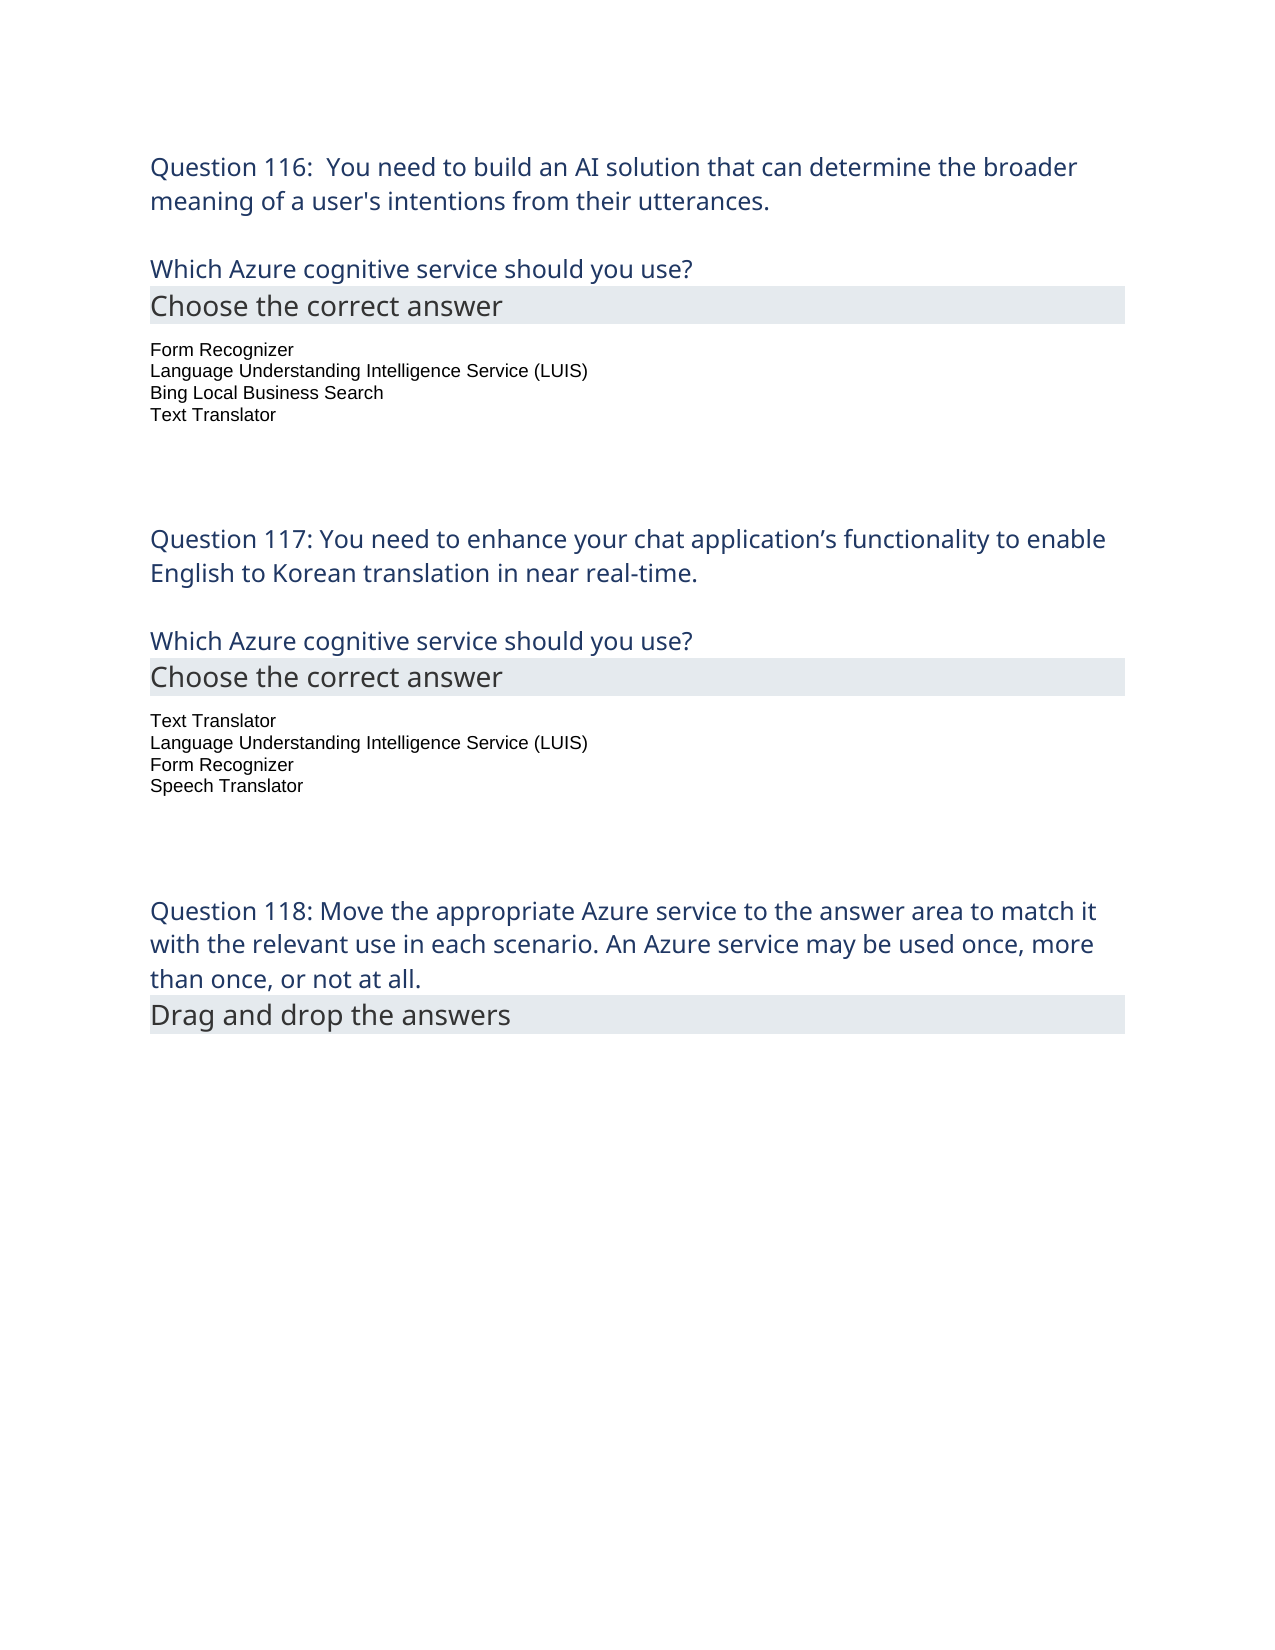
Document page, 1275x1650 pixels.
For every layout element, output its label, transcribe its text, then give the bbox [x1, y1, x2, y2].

text Form Recognizer [150, 339, 1125, 360]
text Bing Local Business Search [150, 382, 1125, 403]
subtitle Question 118: Move the appropriate Azure service to the answer area to match it with the relevant use in each scenario. An Azure service may be used once, more than once, or not at all. [150, 893, 1125, 995]
text Form Recognizer [150, 753, 1125, 775]
text Language Understanding Intelligence Service (LUIS) [150, 360, 1125, 382]
subtitle Question 117: You need to enhance your chat application’s functionality to enable English to Korean translation in near real-time. Which Azure cognitive service should you use? [150, 522, 1125, 658]
text Drag and drop the answers [150, 995, 1125, 1034]
text Choose the correct answer [150, 658, 1125, 696]
text Choose the correct answer [150, 286, 1125, 324]
subtitle Question 116: You need to build an AI solution that can determine the broader meaning of a user's intentions from their utterances. Which Azure cognitive service should you use? [150, 150, 1125, 286]
text Text Translator [150, 710, 1125, 732]
text Speech Translator [150, 775, 1125, 796]
text Language Understanding Intelligence Service (LUIS) [150, 732, 1125, 753]
text Text Translator [150, 403, 1125, 425]
